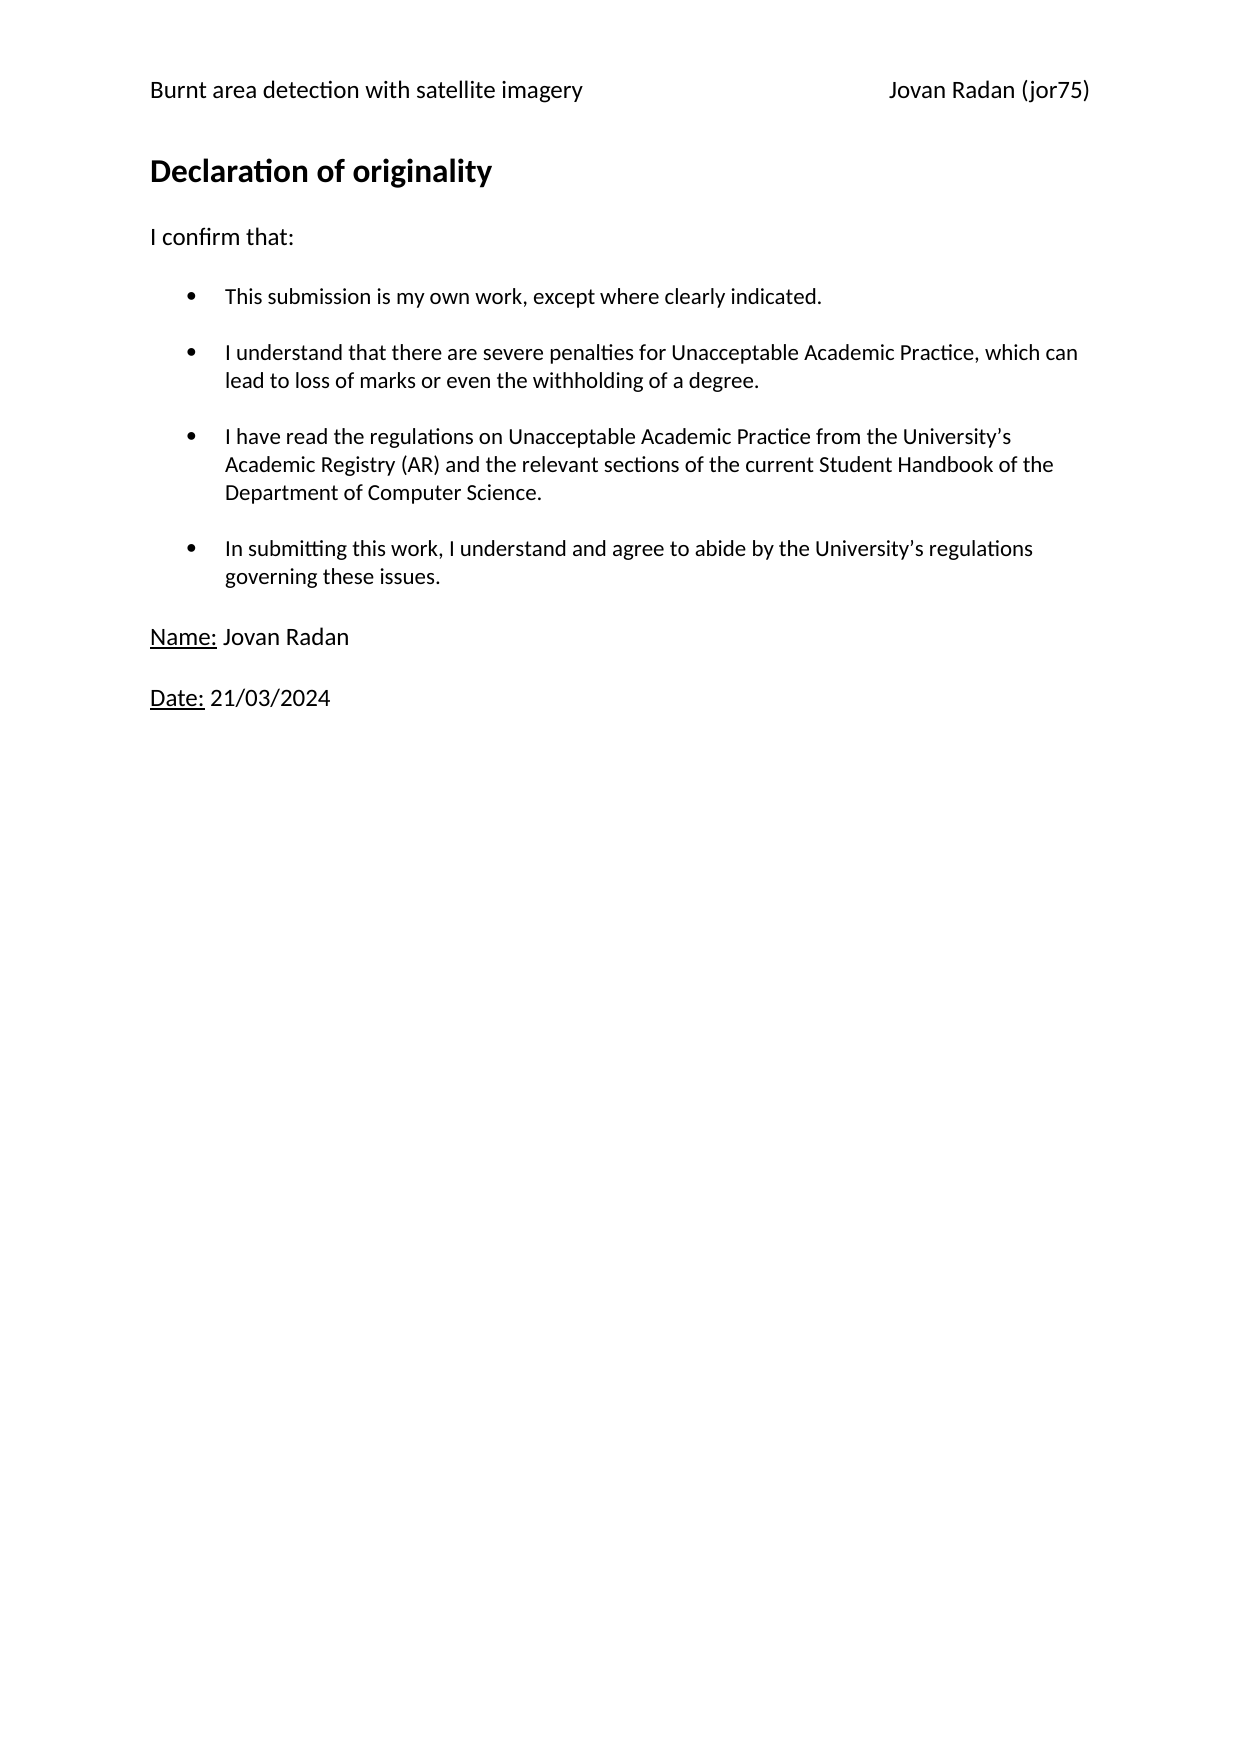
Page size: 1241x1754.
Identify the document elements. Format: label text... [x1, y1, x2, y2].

list I understand that there are severe penalties for Unacceptable Academic Practice, which can lead to loss of marks or even the withholding of a degree. [187, 338, 1090, 394]
text I confirm that: [150, 221, 1090, 252]
list This submission is my own work, except where clearly indicated. [187, 282, 1090, 310]
list In submitting this work, I understand and agree to abide by the University’s regulations governing these issues. [187, 534, 1090, 591]
text Name: Jovan Radan [150, 621, 1090, 652]
subtitle Declaration of originality [150, 150, 1090, 191]
list I have read the regulations on Unacceptable Academic Practice from the University’s Academic Registry (AR) and the relevant sections of the current Student Handbook of the Department of Computer Science. [187, 422, 1090, 506]
text Date: 21/03/2024 [150, 682, 1090, 713]
